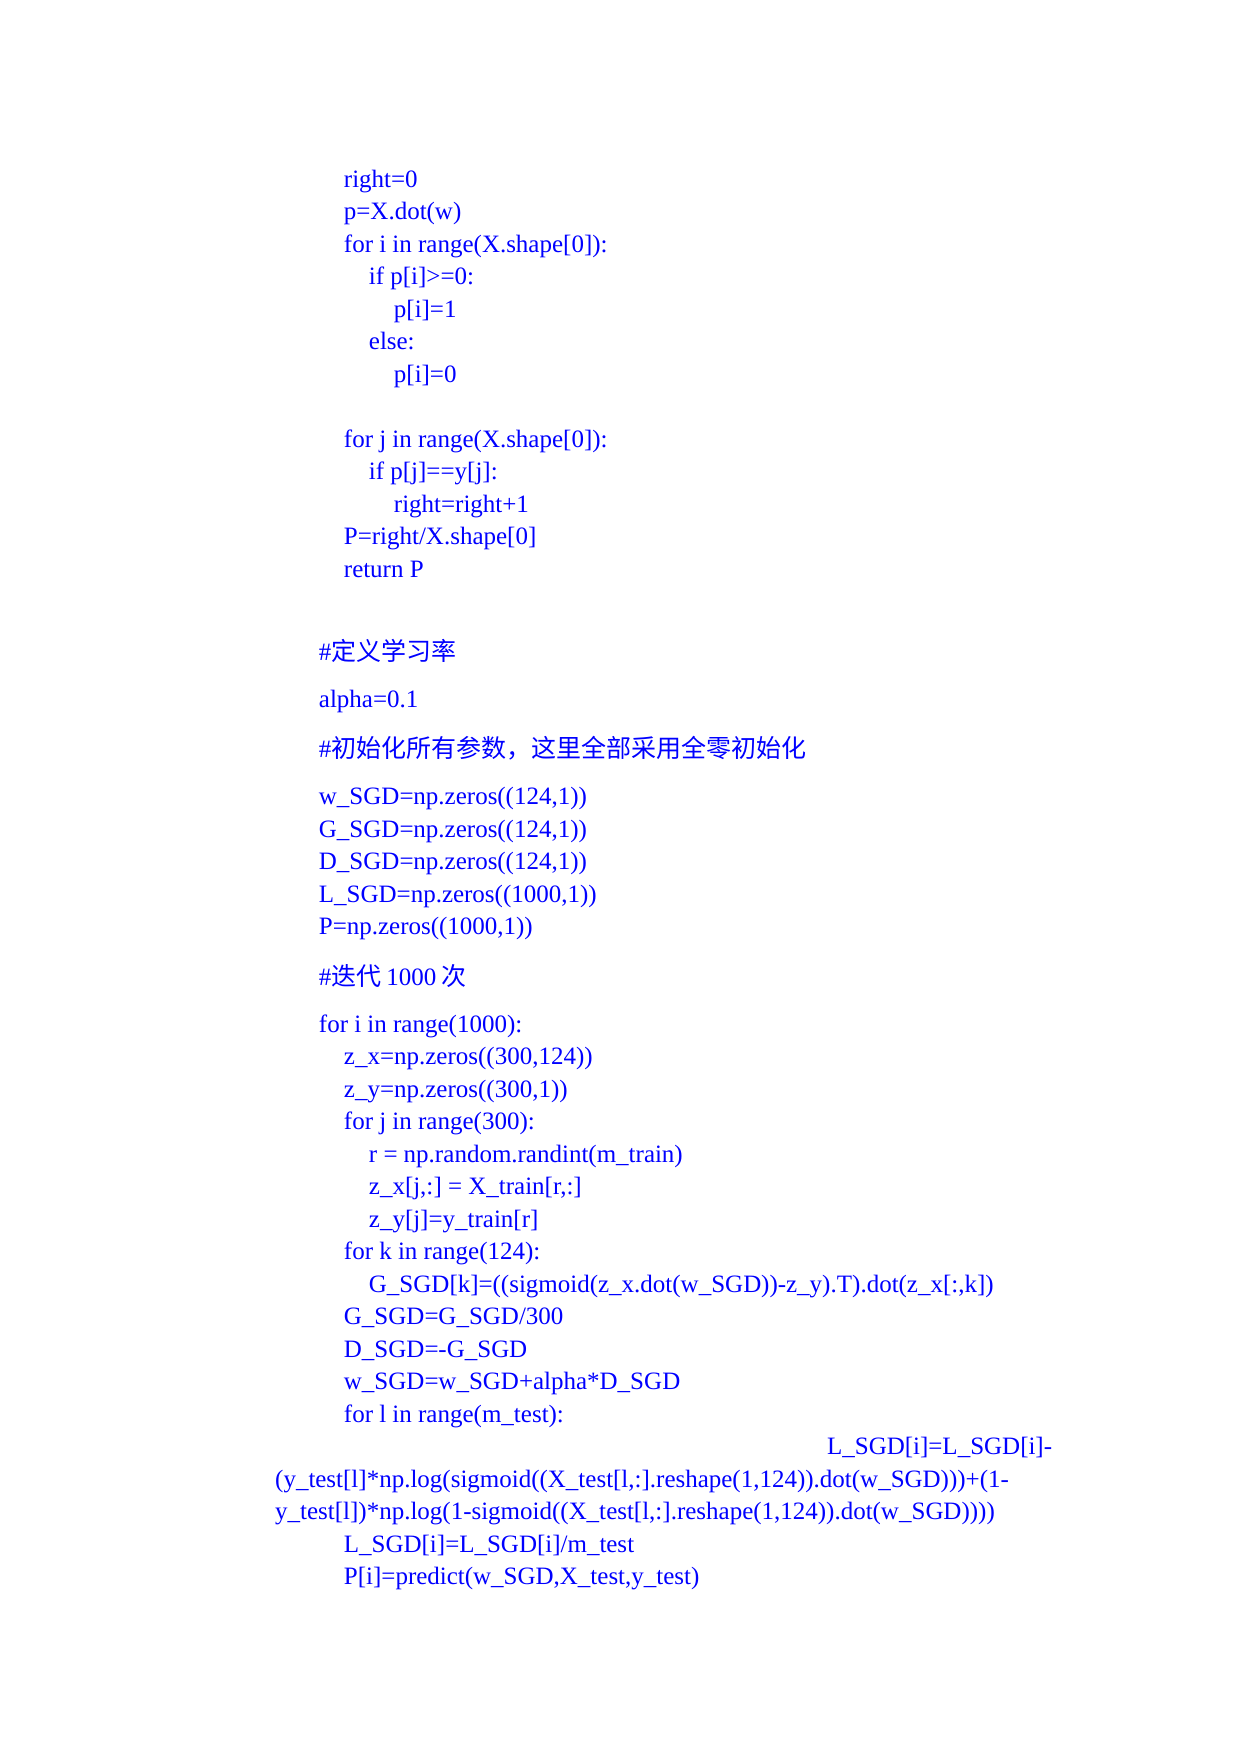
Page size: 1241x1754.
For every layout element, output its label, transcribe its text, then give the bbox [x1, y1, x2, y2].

text z_x[j,:] = X_train[r,:] [275, 1169, 1053, 1202]
text #初始化所有参数，这里全部采用全零初始化 [275, 714, 1053, 779]
text alpha=0.1 [275, 682, 1053, 714]
text D_SGD=np.zeros((124,1)) [275, 844, 1053, 877]
text z_y[j]=y_train[r] [275, 1202, 1053, 1234]
text if p[j]==y[j]: [275, 454, 1053, 487]
text p[i]=0 [275, 357, 1053, 389]
text w_SGD=w_SGD+alpha*D_SGD [275, 1364, 1053, 1397]
text w_SGD=np.zeros((124,1)) [275, 779, 1053, 812]
text for i in range(X.shape[0]): [275, 227, 1053, 259]
text #迭代1000次 [275, 942, 1053, 1007]
text r = np.random.randint(m_train) [275, 1137, 1053, 1169]
text G_SGD=np.zeros((124,1)) [275, 812, 1053, 844]
text p[i]=1 [275, 292, 1053, 324]
text right=right+1 [275, 487, 1053, 519]
text return P [275, 552, 1053, 584]
text P=np.zeros((1000,1)) [275, 909, 1053, 942]
text G_SGD[k]=((sigmoid(z_x.dot(w_SGD))-z_y).T).dot(z_x[:,k]) [275, 1267, 1053, 1299]
text L_SGD[i]=L_SGD[i]/m_test [275, 1527, 1053, 1559]
text L_SGD=np.zeros((1000,1)) [275, 877, 1053, 909]
text D_SGD=-G_SGD [275, 1332, 1053, 1364]
text for k in range(124): [275, 1234, 1053, 1267]
text else: [275, 324, 1053, 357]
text for i in range(1000): [275, 1007, 1053, 1039]
text p=X.dot(w) [275, 194, 1053, 227]
text for l in range(m_test): [275, 1397, 1053, 1429]
text L_SGD[i]=L_SGD[i]-(y_test[l]*np.log(sigmoid((X_test[l,:].reshape(1,124)).dot(w_SGD)))+(1-y_test[l])*np.log(1-sigmoid((X_test[l,:].reshape(1,124)).dot(w_SGD)))) [275, 1429, 1053, 1527]
text z_x=np.zeros((300,124)) [275, 1039, 1053, 1072]
text P[i]=predict(w_SGD,X_test,y_test) [275, 1559, 1053, 1592]
text #定义学习率 [275, 617, 1053, 682]
text P=right/X.shape[0] [275, 519, 1053, 552]
text if p[i]>=0: [275, 259, 1053, 292]
text for j in range(X.shape[0]): [275, 422, 1053, 454]
text G_SGD=G_SGD/300 [275, 1299, 1053, 1332]
text z_y=np.zeros((300,1)) [275, 1072, 1053, 1104]
text right=0 [275, 162, 1053, 194]
text for j in range(300): [275, 1104, 1053, 1137]
